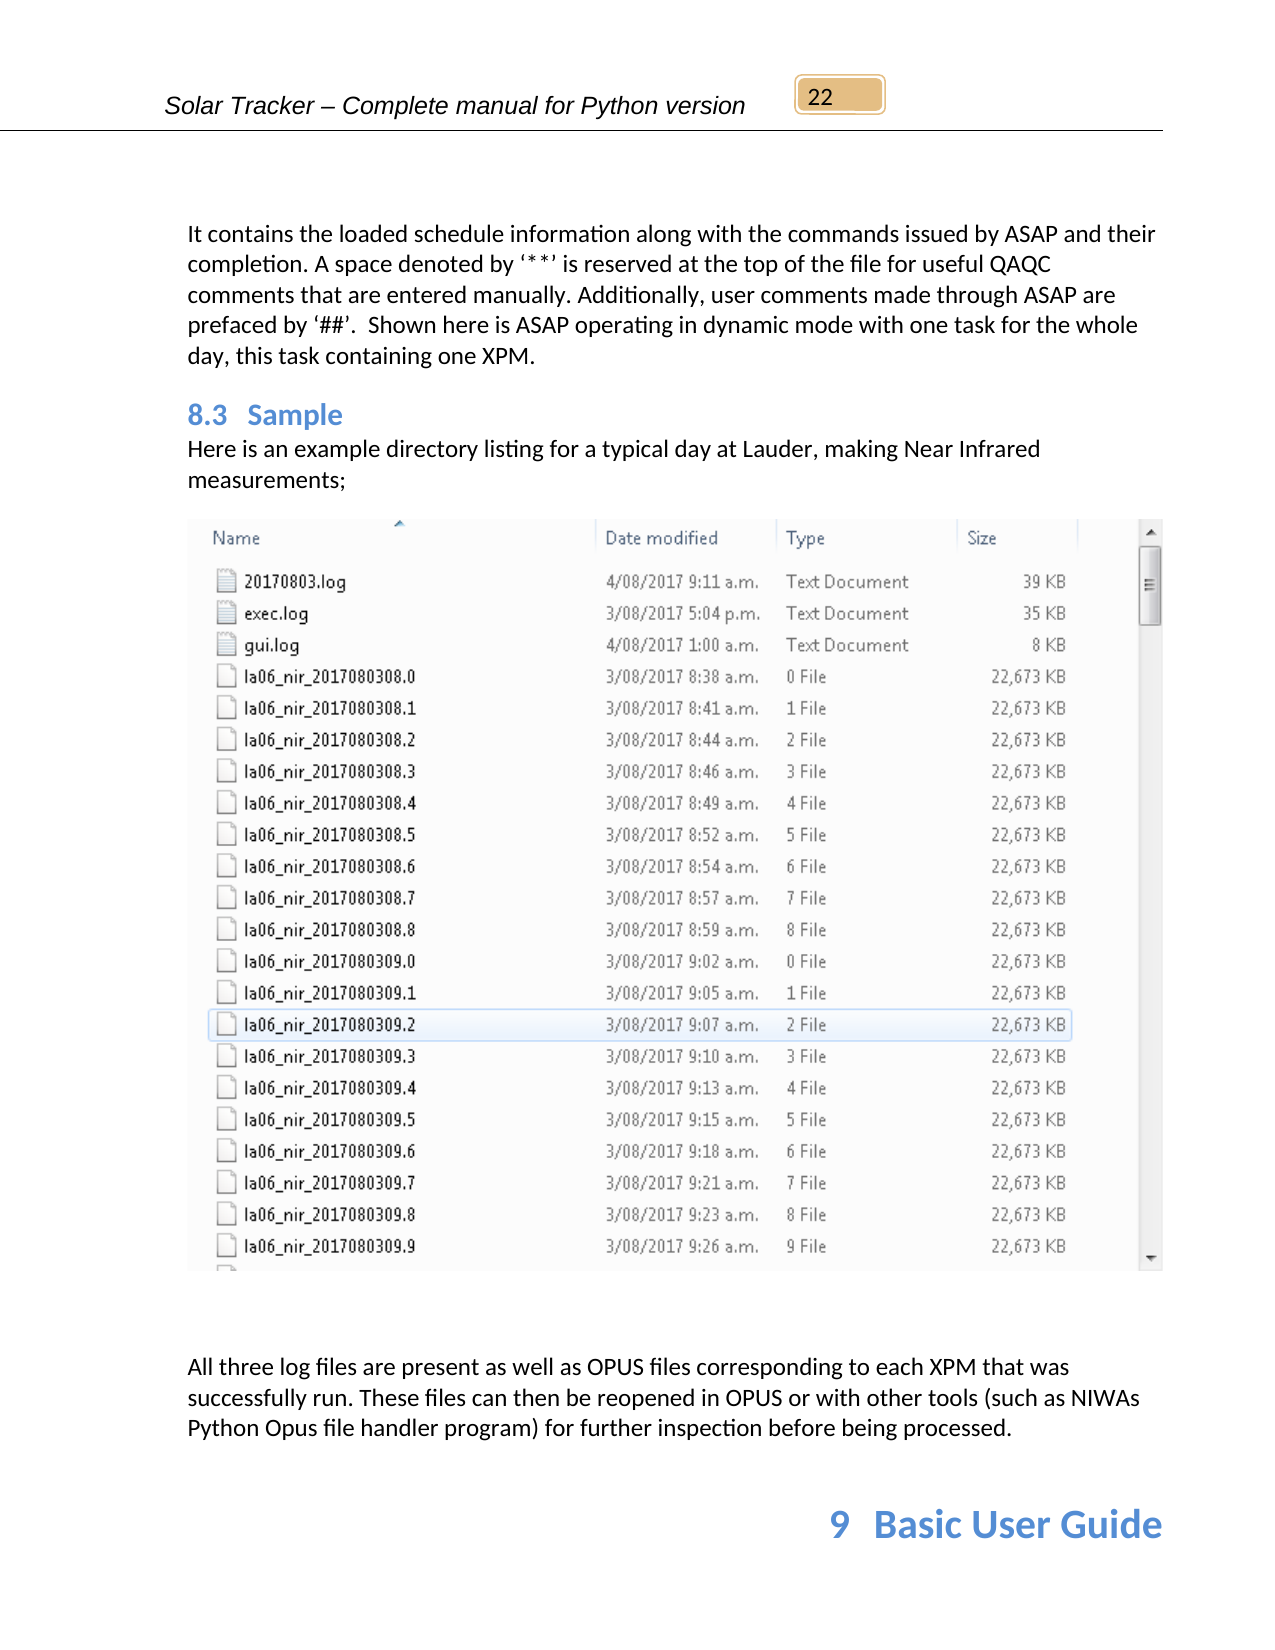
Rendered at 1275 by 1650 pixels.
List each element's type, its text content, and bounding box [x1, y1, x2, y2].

text Here is an example directory listing for a typical day at Lauder, making Near Infrared measurements; [187, 433, 1163, 494]
subtitle Basic User Guide [187, 1498, 1163, 1549]
text All three log files are present as well as OPUS files corresponding to each XPM that was successfully run. These files can then be reopened in OPUS or with other tools (such as NIWAs Python Opus file handler program) for further inspection before being processed. [187, 1351, 1163, 1473]
text It contains the loaded schedule information along with the commands issued by ASAP and their completion. A space denoted by ‘**’ is reserved at the top of the file for useful QAQC comments that are entered manually. Additionally, user comments made through ASAP are prefaced by ‘##’. Shown here is ASAP operating in dynamic mode with one task for the whole day, this task containing one XPM. [187, 218, 1163, 370]
subtitle Sample [187, 395, 1163, 433]
picture [187, 519, 1163, 1271]
